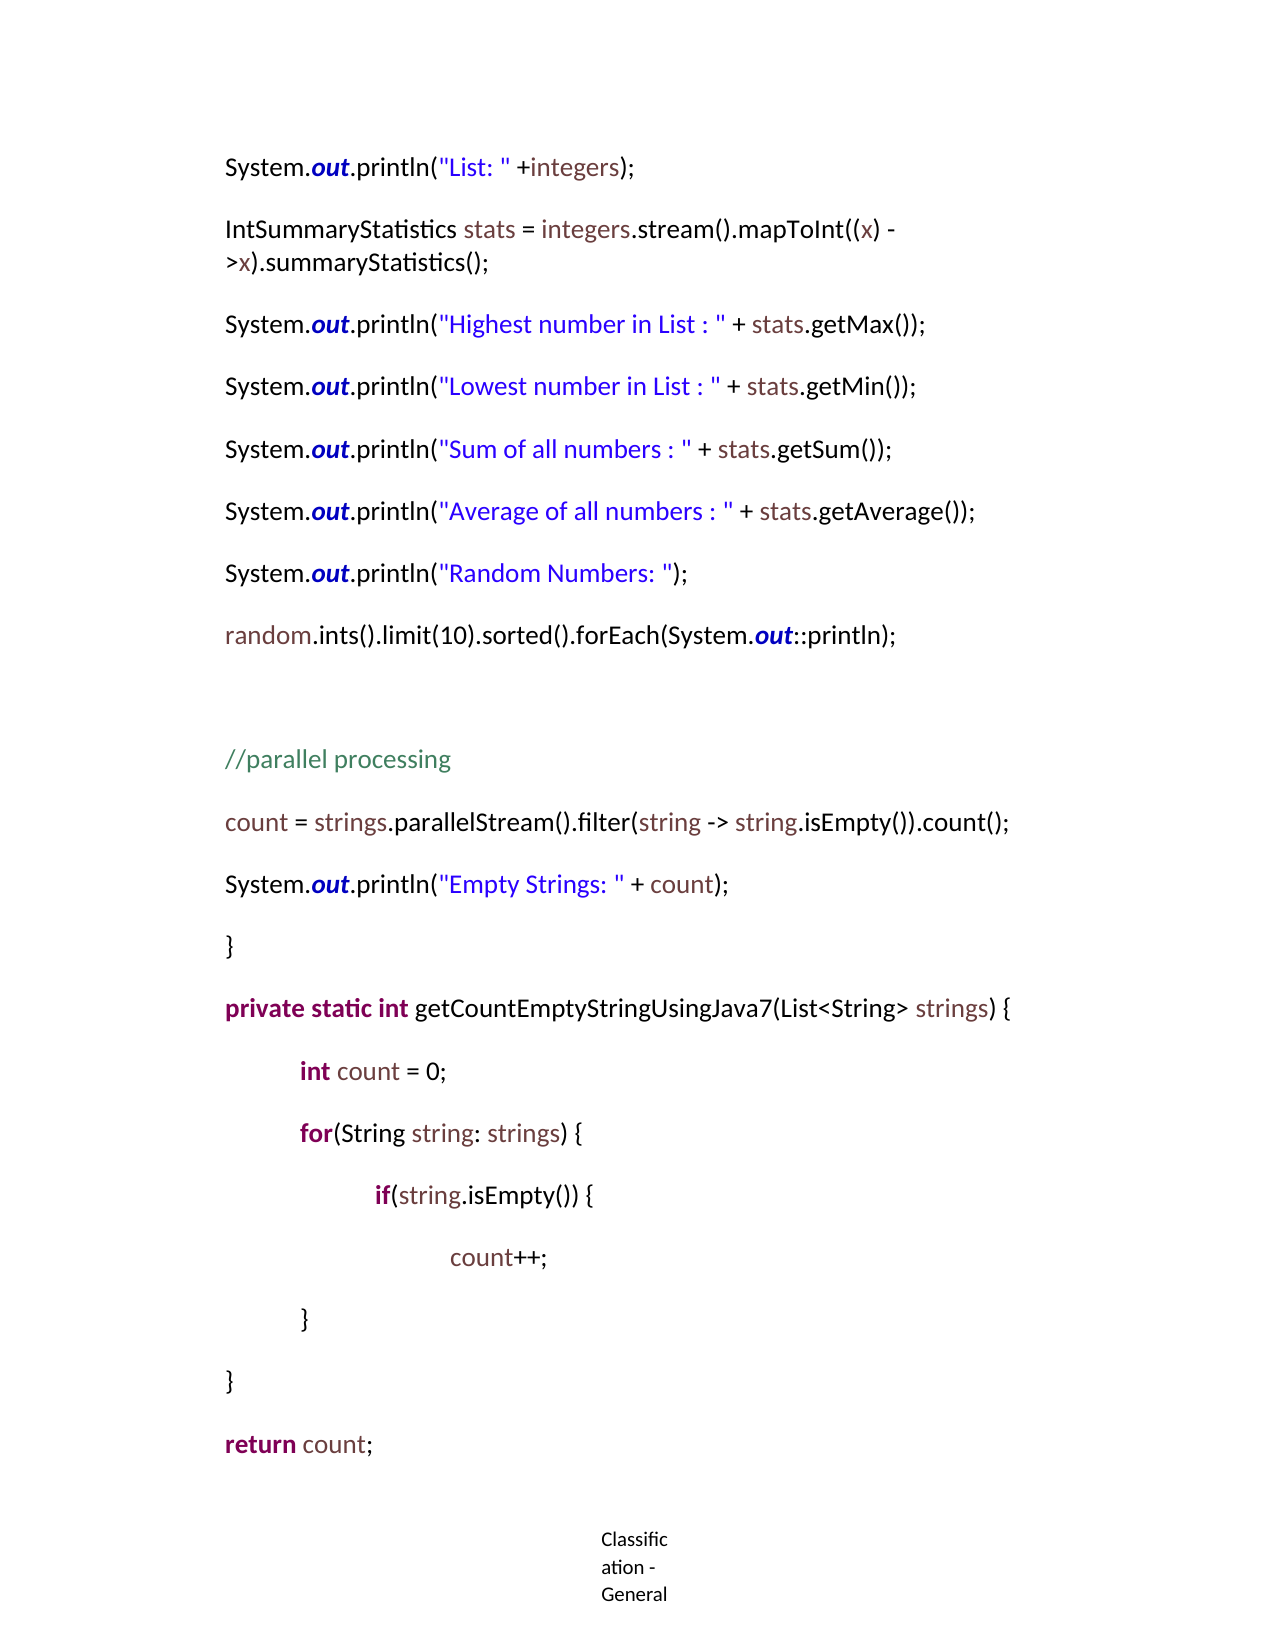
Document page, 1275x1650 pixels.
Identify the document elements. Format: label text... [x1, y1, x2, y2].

text private static int getCountEmptyStringUsingJava7(List<String> strings) { [225, 991, 1125, 1024]
text } [300, 1302, 1125, 1335]
text System.out.println("Highest number in List : " + stats.getMax()); [225, 307, 1125, 340]
text } [225, 1364, 1125, 1398]
text System.out.println("Average of all numbers : " + stats.getAverage()); [225, 494, 1125, 527]
text System.out.println("Empty Strings: " + count); [225, 867, 1125, 900]
text count = strings.parallelStream().filter(string -> string.isEmpty()).count(); [225, 805, 1125, 838]
text IntSummaryStatistics stats = integers.stream().mapToInt((x) ->x).summaryStatistics(); [225, 212, 1125, 278]
text System.out.println("List: " +integers); [225, 150, 1125, 183]
text int count = 0; [300, 1054, 1125, 1087]
text return count; [225, 1427, 1125, 1460]
text System.out.println("Random Numbers: "); [225, 556, 1125, 589]
text for(String string: strings) { [300, 1116, 1125, 1149]
text count++; [375, 1240, 1125, 1273]
text //parallel processing [225, 743, 1125, 776]
text if(string.isEmpty()) { [375, 1178, 1125, 1211]
text System.out.println("Sum of all numbers : " + stats.getSum()); [225, 432, 1125, 465]
text } [225, 929, 1125, 962]
text System.out.println("Lowest number in List : " + stats.getMin()); [225, 369, 1125, 403]
text random.ints().limit(10).sorted().forEach(System.out::println); [225, 618, 1125, 651]
